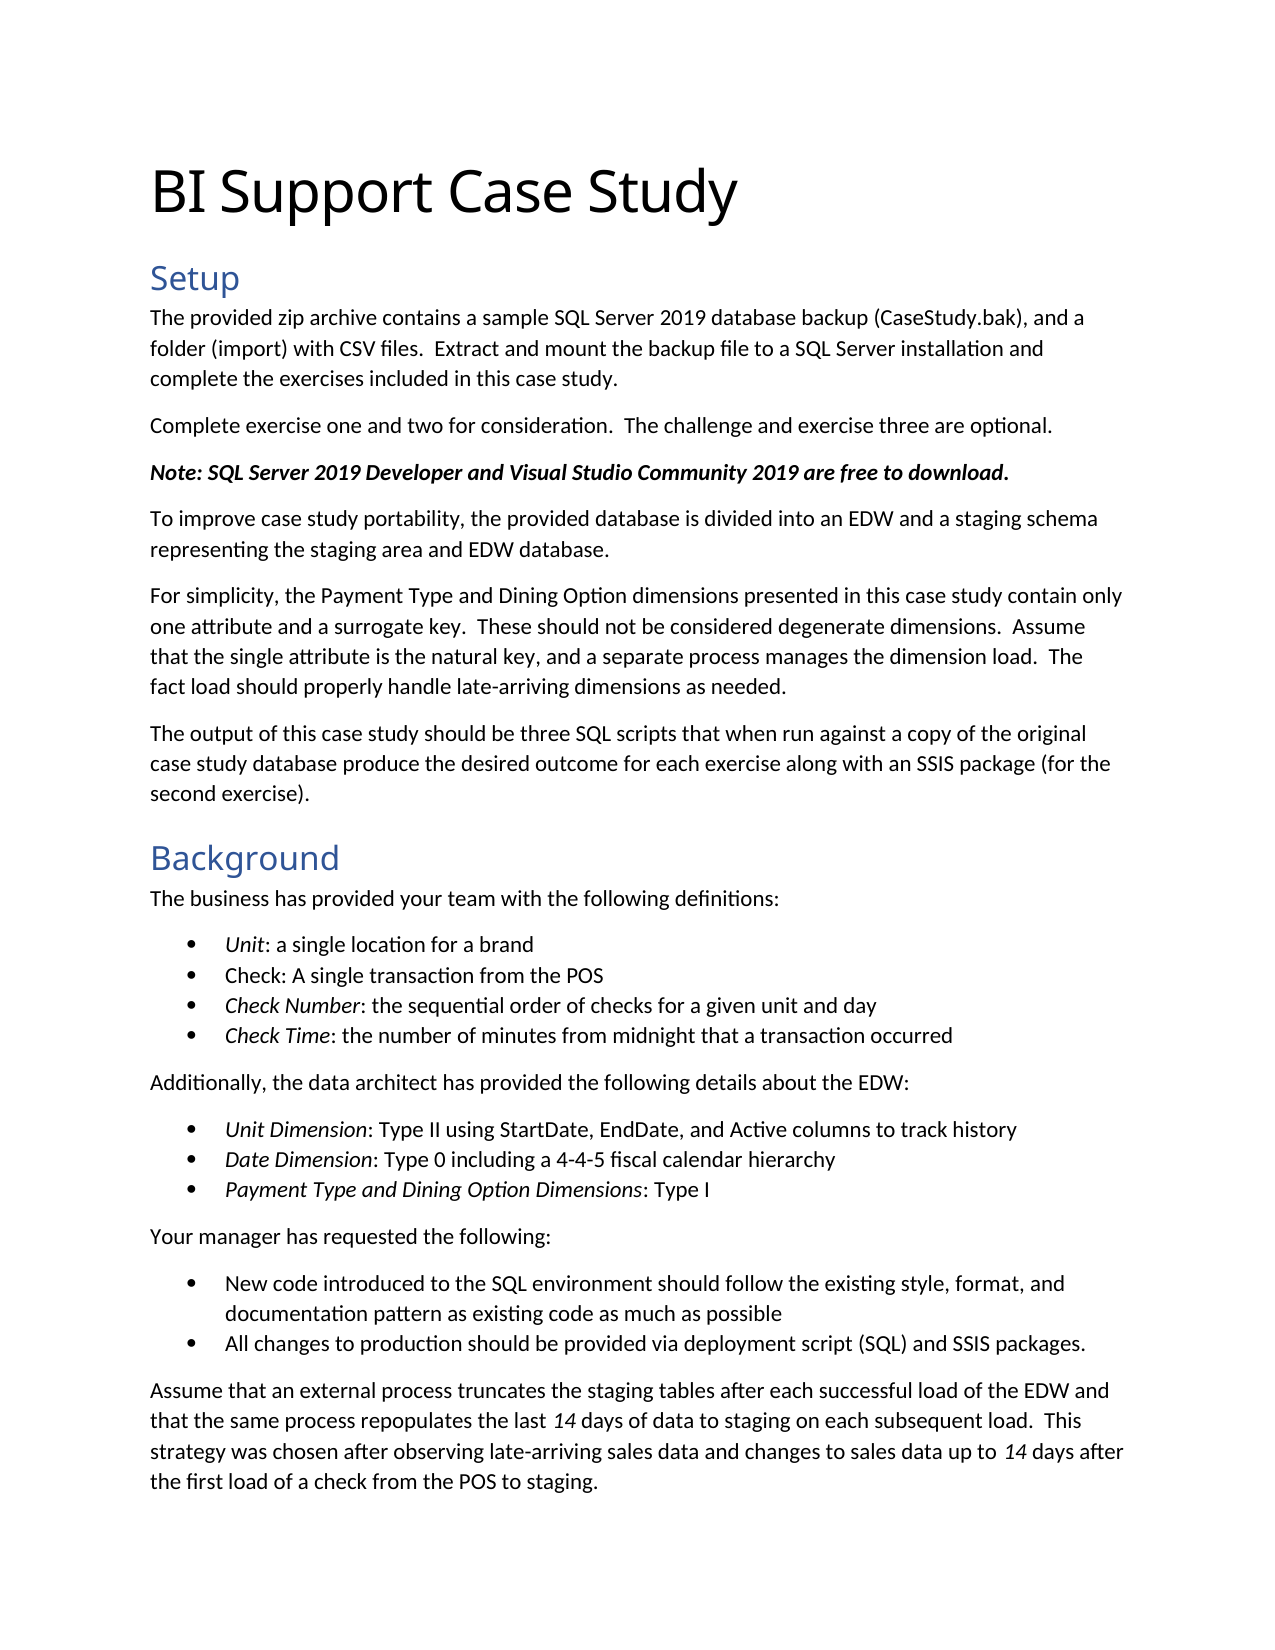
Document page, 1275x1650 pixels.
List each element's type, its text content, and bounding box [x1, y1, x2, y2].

list Check Time: the number of minutes from midnight that a transaction occurred [187, 1021, 1125, 1049]
list Date Dimension: Type 0 including a 4-4-5 fiscal calendar hierarchy [187, 1145, 1125, 1173]
text Your manager has requested the following: [150, 1222, 1125, 1250]
subtitle Background [150, 835, 1125, 880]
list All changes to production should be provided via deployment script (SQL) and SSIS packages. [187, 1329, 1125, 1357]
text Assume that an external process truncates the staging tables after each successful load of the EDW and that the same process repopulates the last 14 days of data to staging on each subsequent load. This strategy was chosen after observing late-arriving sales data and changes to sales data up to 14 days after the first load of a check from the POS to staging. [150, 1376, 1125, 1495]
list Check Number: the sequential order of checks for a given unit and day [187, 991, 1125, 1019]
title BI Support Case Study [150, 150, 1125, 229]
list Check: A single transaction from the POS [187, 961, 1125, 989]
text Note: SQL Server 2019 Developer and Visual Studio Community 2019 are free to download. [150, 458, 1125, 486]
text The provided zip archive contains a sample SQL Server 2019 database backup (CaseStudy.bak), and a folder (import) with CSV files. Extract and mount the backup file to a SQL Server installation and complete the exercises included in this case study. [150, 303, 1125, 392]
list Unit Dimension: Type II using StartDate, EndDate, and Active columns to track history [187, 1115, 1125, 1143]
text Additionally, the data architect has provided the following details about the EDW: [150, 1068, 1125, 1096]
text To improve case study portability, the provided database is divided into an EDW and a staging schema representing the staging area and EDW database. [150, 504, 1125, 563]
text The business has provided your team with the following definitions: [150, 884, 1125, 912]
list New code introduced to the SQL environment should follow the existing style, format, and documentation pattern as existing code as much as possible [187, 1269, 1125, 1327]
text For simplicity, the Payment Type and Dining Option dimensions presented in this case study contain only one attribute and a surrogate key. These should not be considered degenerate dimensions. Assume that the single attribute is the natural key, and a separate process manages the dimension load. The fact load should properly handle late-arriving dimensions as needed. [150, 582, 1125, 700]
text The output of this case study should be three SQL scripts that when run against a copy of the original case study database produce the desired outcome for each exercise along with an SSIS package (for the second exercise). [150, 719, 1125, 807]
list Payment Type and Dining Option Dimensions: Type I [187, 1175, 1125, 1203]
list Unit: a single location for a brand [187, 931, 1125, 958]
subtitle Setup [150, 254, 1125, 300]
text Complete exercise one and two for consideration. The challenge and exercise three are optional. [150, 411, 1125, 439]
